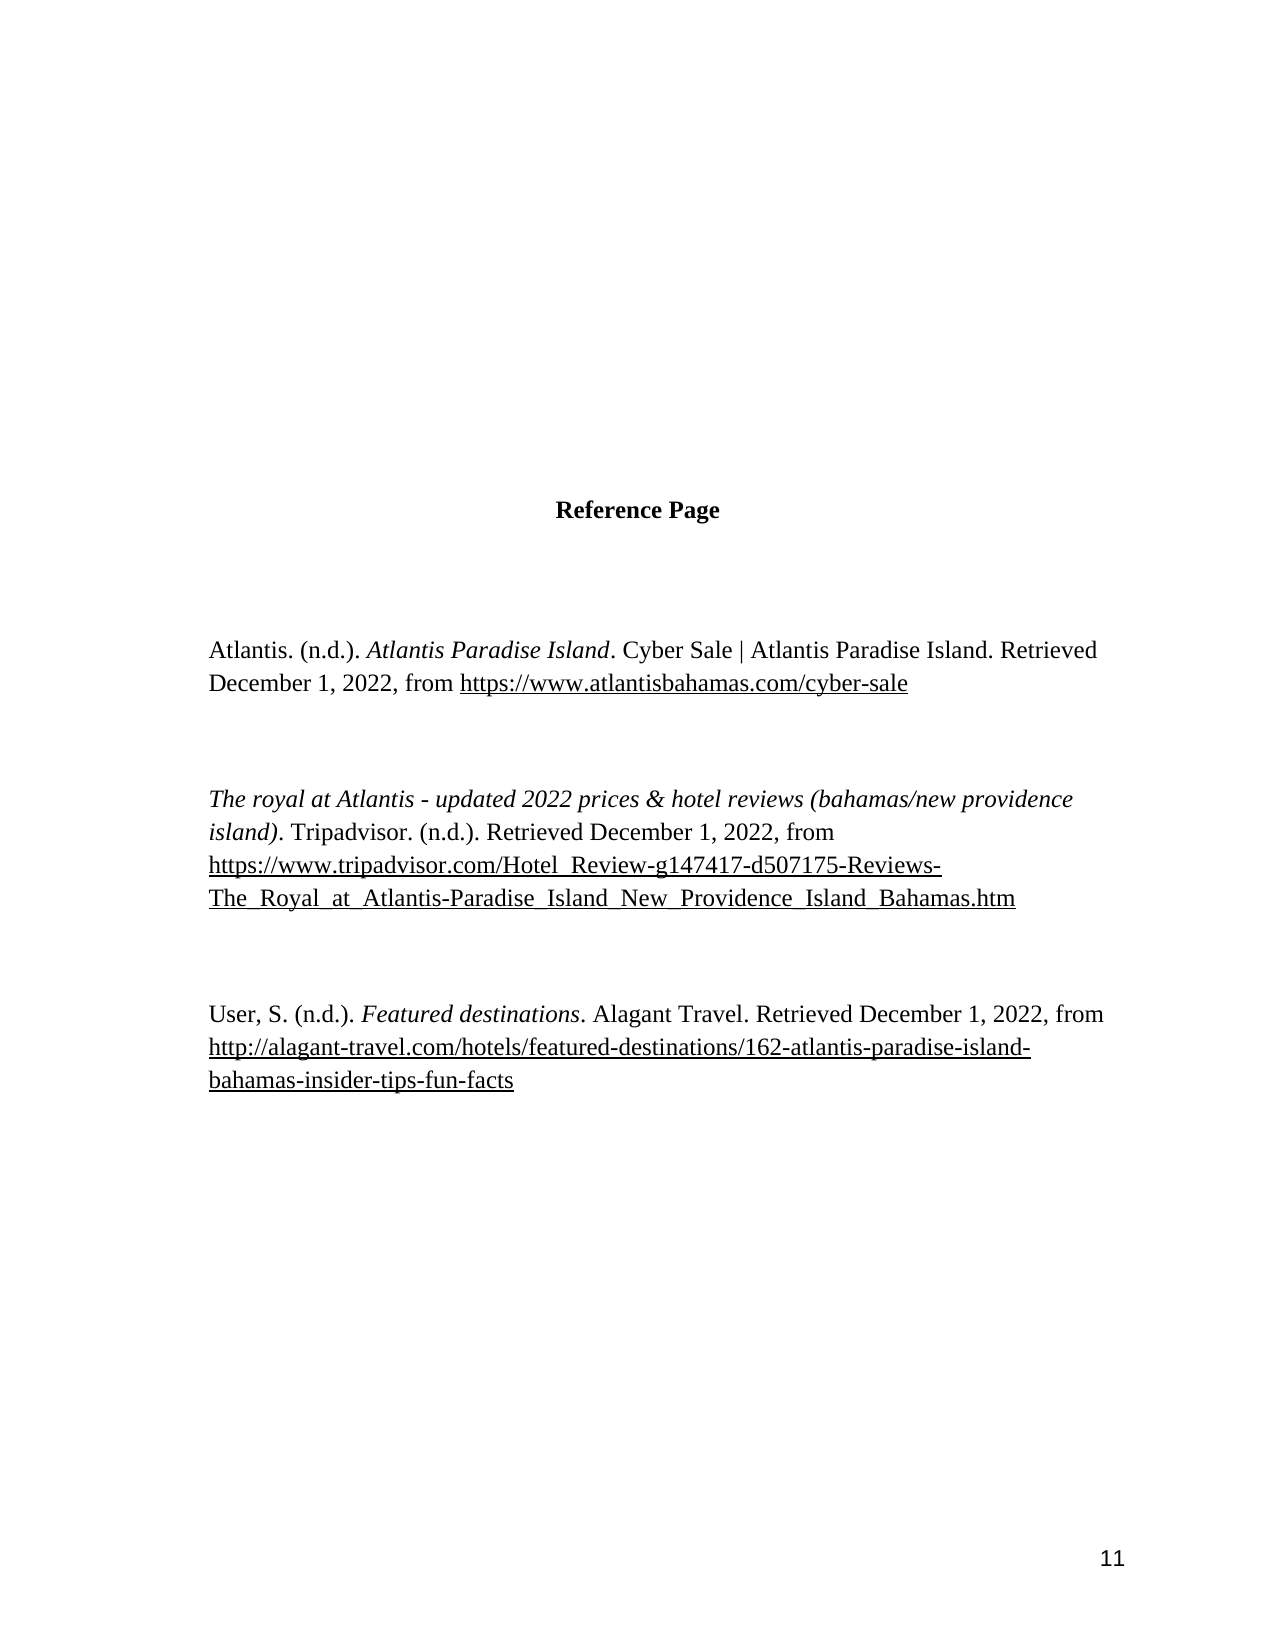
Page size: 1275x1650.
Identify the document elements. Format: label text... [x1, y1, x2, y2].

text Reference Page [150, 495, 1125, 524]
text User, S. (n.d.). Featured destinations. Alagant Travel. Retrieved December 1, 2022, from http://alagant-travel.com/hotels/featured-destinations/162-atlantis-paradise-island-bahamas-insider-tips-fun-facts [208, 999, 1125, 1094]
text The royal at Atlantis - updated 2022 prices & hotel reviews (bahamas/new providence island). Tripadvisor. (n.d.). Retrieved December 1, 2022, from https://www.tripadvisor.com/Hotel_Review-g147417-d507175-Reviews-The_Royal_at_Atlantis-Paradise_Island_New_Providence_Island_Bahamas.htm [208, 784, 1125, 912]
text Atlantis. (n.d.). Atlantis Paradise Island. Cyber Sale | Atlantis Paradise Island. Retrieved December 1, 2022, from https://www.atlantisbahamas.com/cyber-sale [208, 635, 1125, 697]
